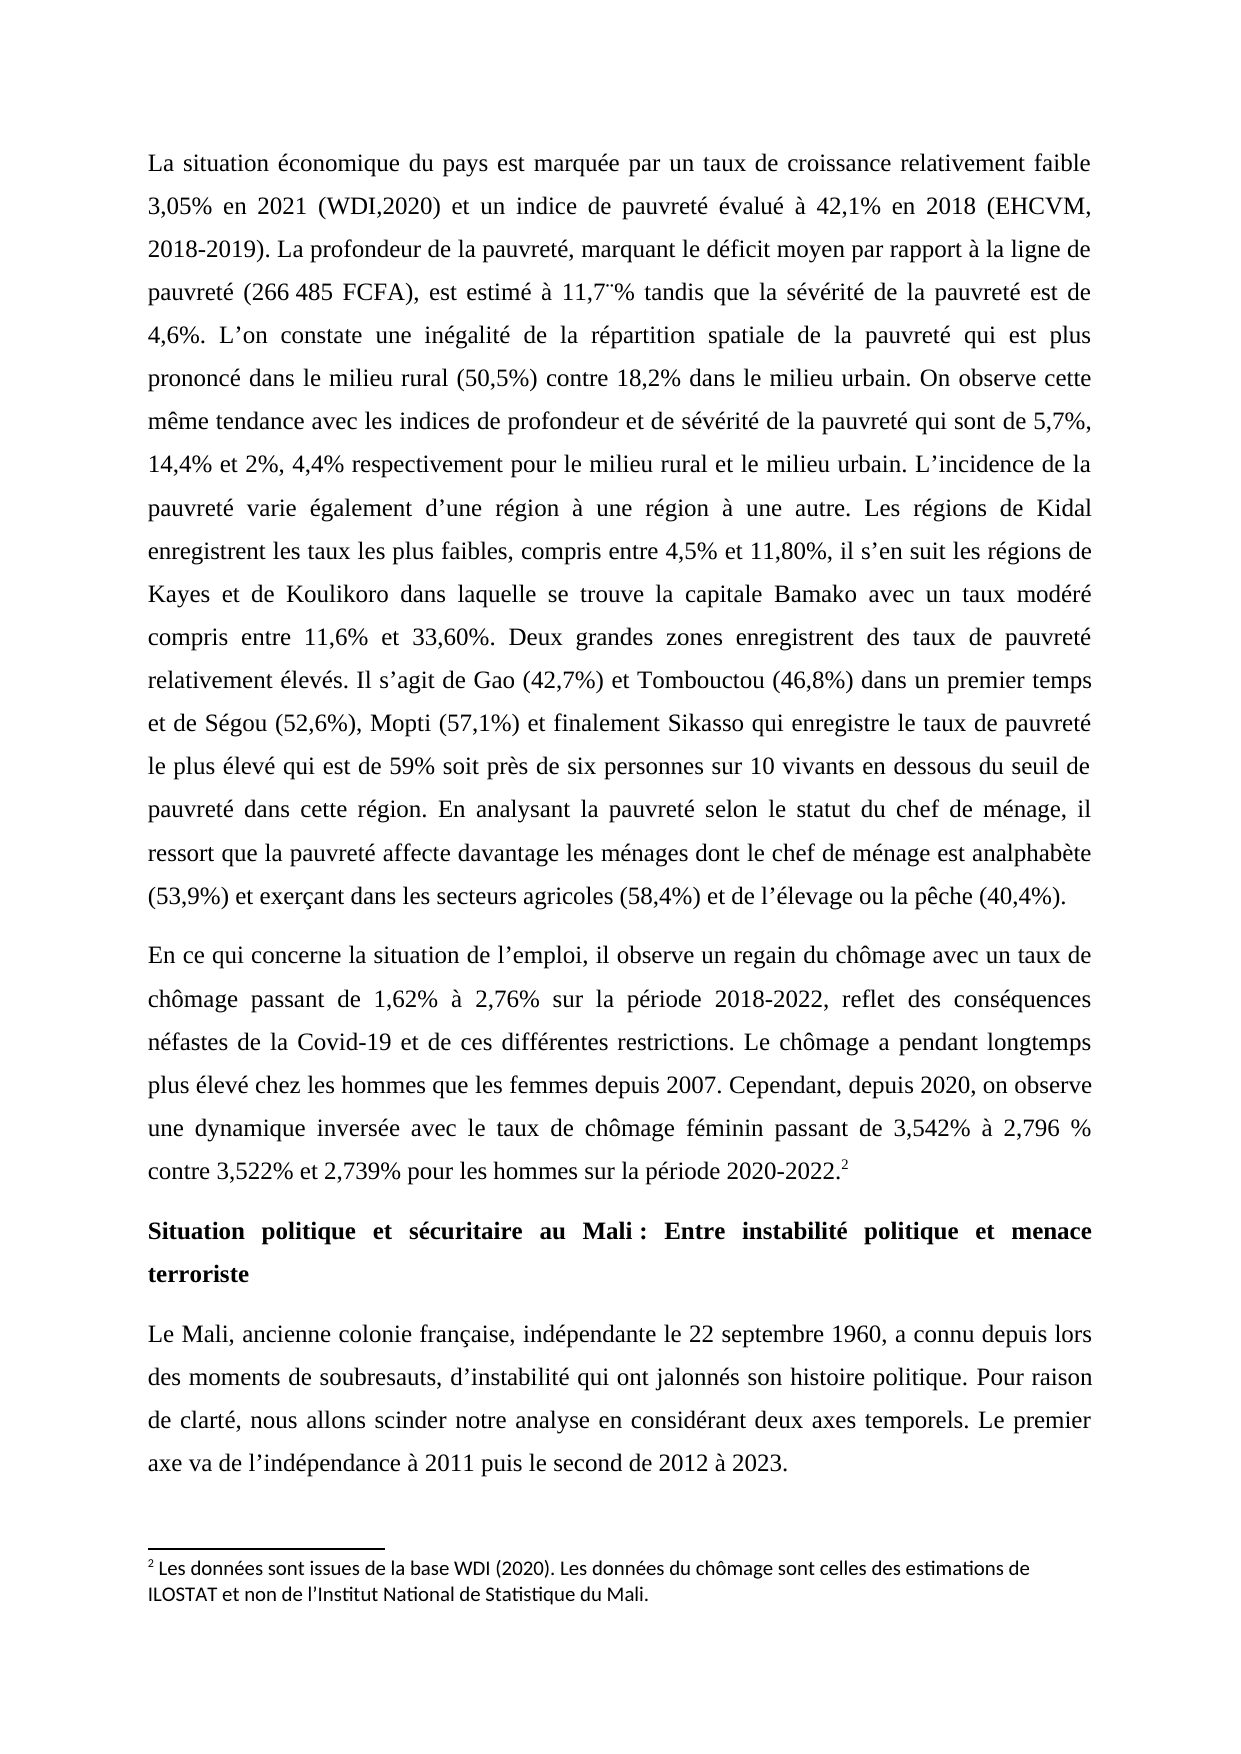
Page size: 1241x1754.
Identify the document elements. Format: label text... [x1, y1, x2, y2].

text La situation économique du pays est marquée par un taux de croissance relativement faible 3,05% en 2021 (WDI,2020) et un indice de pauvreté évalué à 42,1% en 2018 (EHCVM, 2018-2019). La profondeur de la pauvreté, marquant le déficit moyen par rapport à la ligne de pauvreté (266 485 FCFA), est estimé à 11,7¨% tandis que la sévérité de la pauvreté est de 4,6%. L’on constate une inégalité de la répartition spatiale de la pauvreté qui est plus prononcé dans le milieu rural (50,5%) contre 18,2% dans le milieu urbain. On observe cette même tendance avec les indices de profondeur et de sévérité de la pauvreté qui sont de 5,7%, 14,4% et 2%, 4,4% respectivement pour le milieu rural et le milieu urbain. L’incidence de la pauvreté varie également d’une région à une région à une autre. Les régions de Kidal enregistrent les taux les plus faibles, compris entre 4,5% et 11,80%, il s’en suit les régions de Kayes et de Koulikoro dans laquelle se trouve la capitale Bamako avec un taux modéré compris entre 11,6% et 33,60%. Deux grandes zones enregistrent des taux de pauvreté relativement élevés. Il s’agit de Gao (42,7%) et Tombouctou (46,8%) dans un premier temps et de Ségou (52,6%), Mopti (57,1%) et finalement Sikasso qui enregistre le taux de pauvreté le plus élevé qui est de 59% soit près de six personnes sur 10 vivants en dessous du seuil de pauvreté dans cette région. En analysant la pauvreté selon le statut du chef de ménage, il ressort que la pauvreté affecte davantage les ménages dont le chef de ménage est analphabète (53,9%) et exerçant dans les secteurs agricoles (58,4%) et de l’élevage ou la pêche (40,4%). [148, 148, 1093, 909]
text En ce qui concerne la situation de l’emploi, il observe un regain du chômage avec un taux de chômage passant de 1,62% à 2,76% sur la période 2018-2022, reflet des conséquences néfastes de la Covid-19 et de ces différentes restrictions. Le chômage a pendant longtemps plus élevé chez les hommes que les femmes depuis 2007. Cependant, depuis 2020, on observe une dynamique inversée avec le taux de chômage féminin passant de 3,542% à 2,796 % contre 3,522% et 2,739% pour les hommes sur la période 2020-2022. [148, 941, 1093, 1185]
text Situation politique et sécuritaire au Mali : Entre instabilité politique et menace terroriste [148, 1216, 1093, 1288]
text Le Mali, ancienne colonie française, indépendante le 22 septembre 1960, a connu depuis lors des moments de soubresauts, d’instabilité qui ont jalonnés son histoire politique. Pour raison de clarté, nous allons scinder notre analyse en considérant deux axes temporels. Le premier axe va de l’indépendance à 2011 puis le second de 2012 à 2023. [148, 1319, 1093, 1477]
